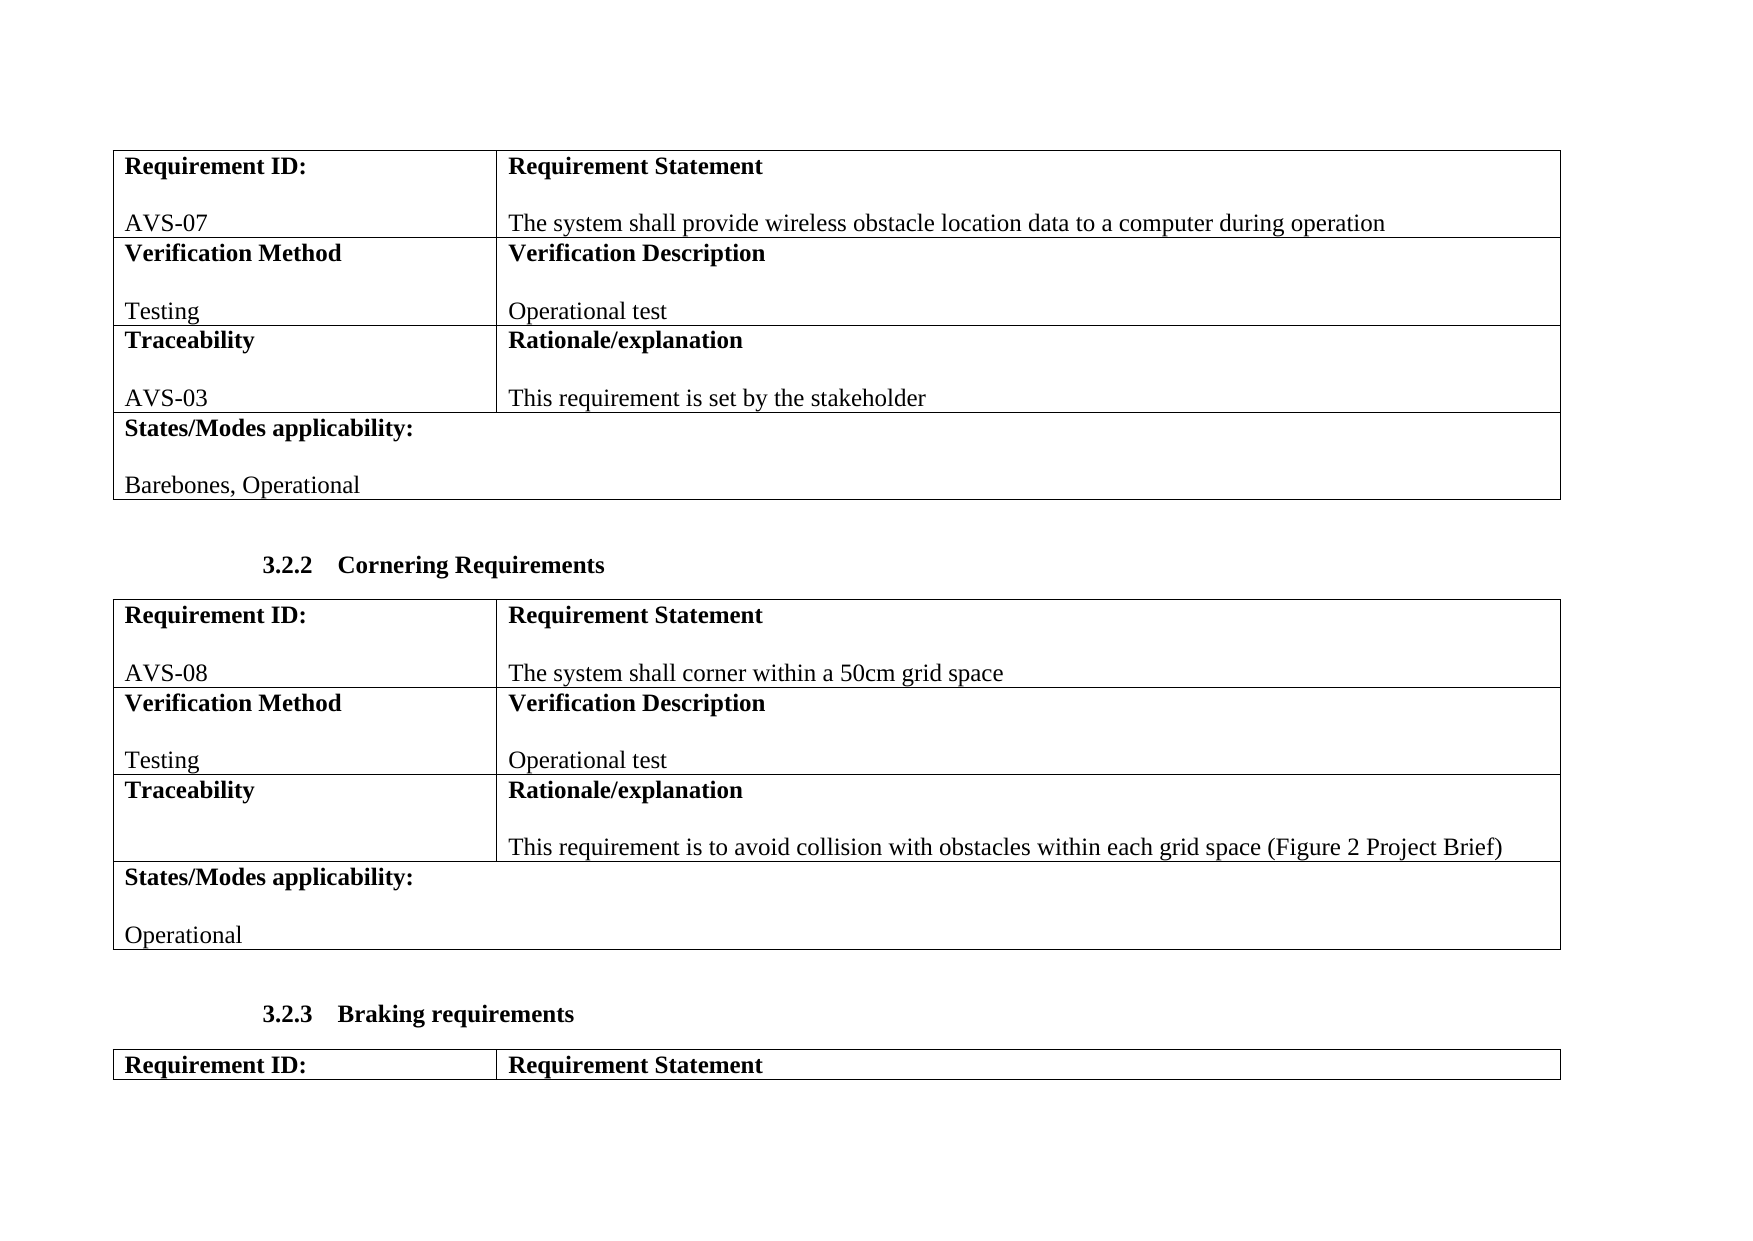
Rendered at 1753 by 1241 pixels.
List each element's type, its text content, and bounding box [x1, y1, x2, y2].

table_cell Traceability AVS-03 [114, 326, 496, 412]
table_cell Rationale/explanation This requirement is to avoid collision with obstacles within each grid space (Figure 2 Project Brief) [497, 775, 1560, 861]
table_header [497, 1050, 1560, 1078]
table_cell Rationale/explanation This requirement is set by the stakeholder [497, 326, 1560, 412]
table_cell Verification Description Operational test [497, 688, 1560, 774]
table_header Requirement ID: AVS-08 [114, 600, 496, 687]
table_cell Verification Method Testing [114, 238, 496, 324]
table_cell States/Modes applicability: Barebones, Operational [114, 413, 1560, 499]
text 3.2.2 Cornering Requirements [262, 550, 1639, 578]
text 3.2.3 Braking requirements [262, 999, 1639, 1028]
table_cell States/Modes applicability: Operational [114, 862, 1560, 948]
table_cell Verification Description Operational test [497, 238, 1560, 324]
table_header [114, 1050, 496, 1078]
table_header Requirement Statement The system shall corner within a 50cm grid space [497, 600, 1560, 687]
table_header Requirement ID: AVS-07 [114, 151, 496, 237]
table_cell Traceability [114, 775, 496, 861]
table_header Requirement Statement The system shall provide wireless obstacle location data to a computer during operation [497, 151, 1560, 237]
table_cell Verification Method Testing [114, 688, 496, 774]
